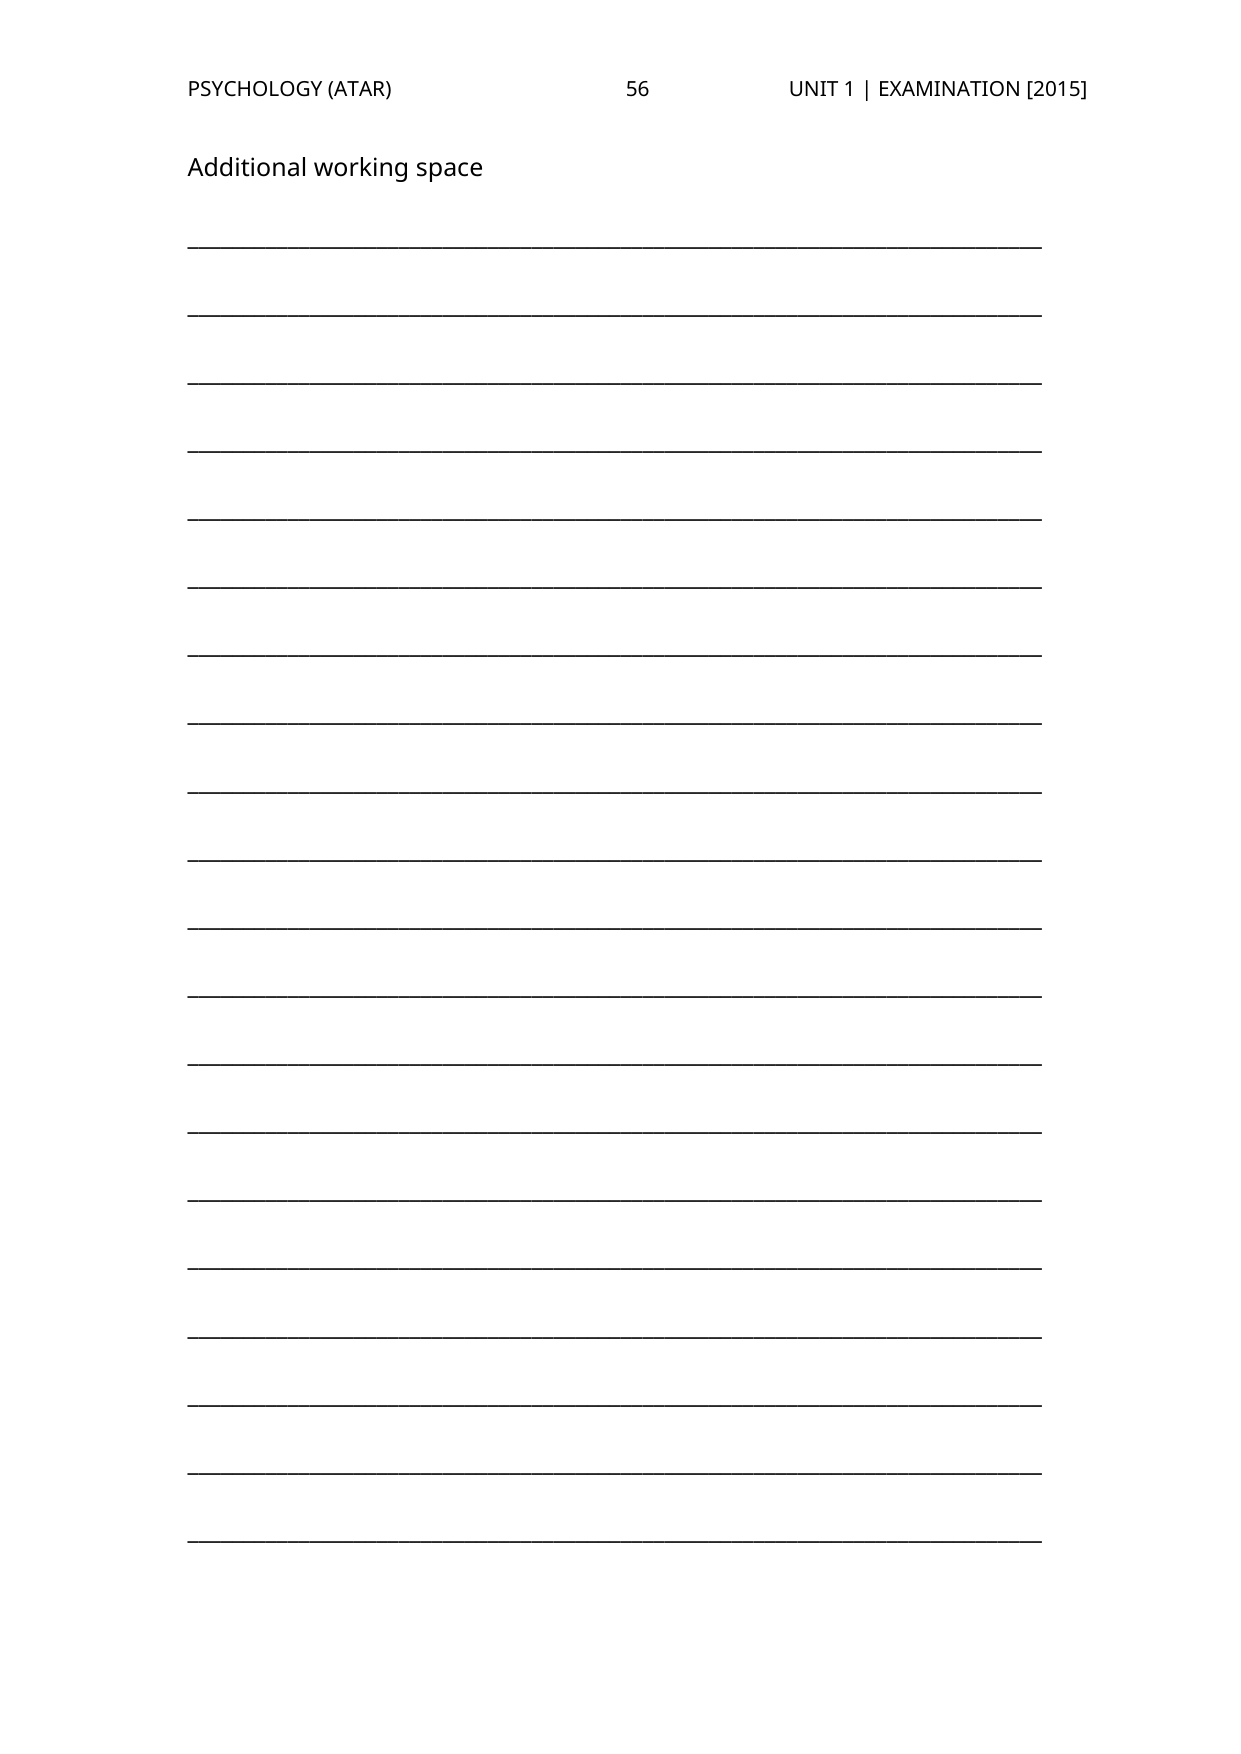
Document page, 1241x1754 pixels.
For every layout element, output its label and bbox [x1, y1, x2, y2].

text [187, 150, 1053, 1547]
